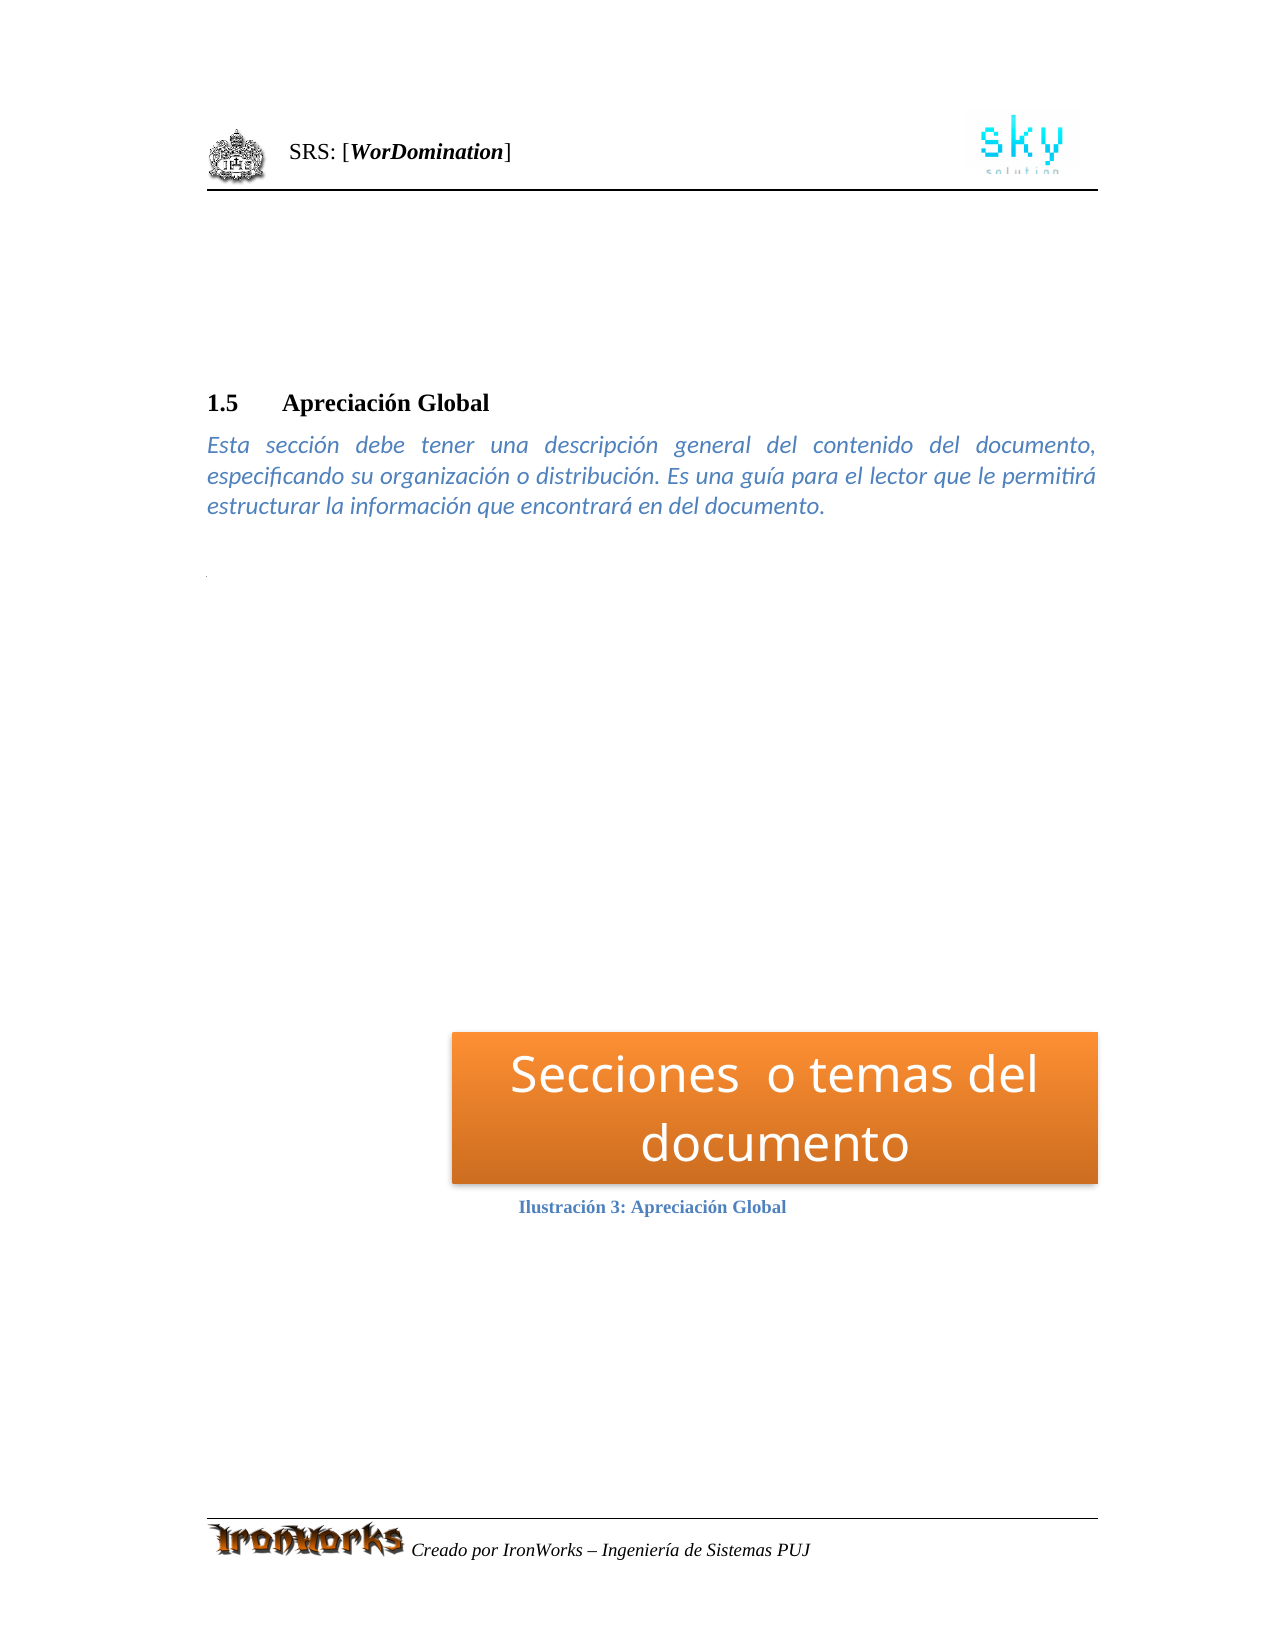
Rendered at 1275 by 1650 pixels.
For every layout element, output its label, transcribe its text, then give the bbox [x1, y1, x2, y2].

text Esta sección debe tener una descripción general del contenido del documento, especificando su organización o distribución. Es una guía para el lector que le permitirá estructurar la información que encontrará en del documento. [207, 429, 1098, 521]
subtitle Apreciación Global [207, 388, 1098, 417]
picture [206, 127, 268, 187]
picture [206, 1521, 407, 1557]
picture [965, 108, 1080, 174]
